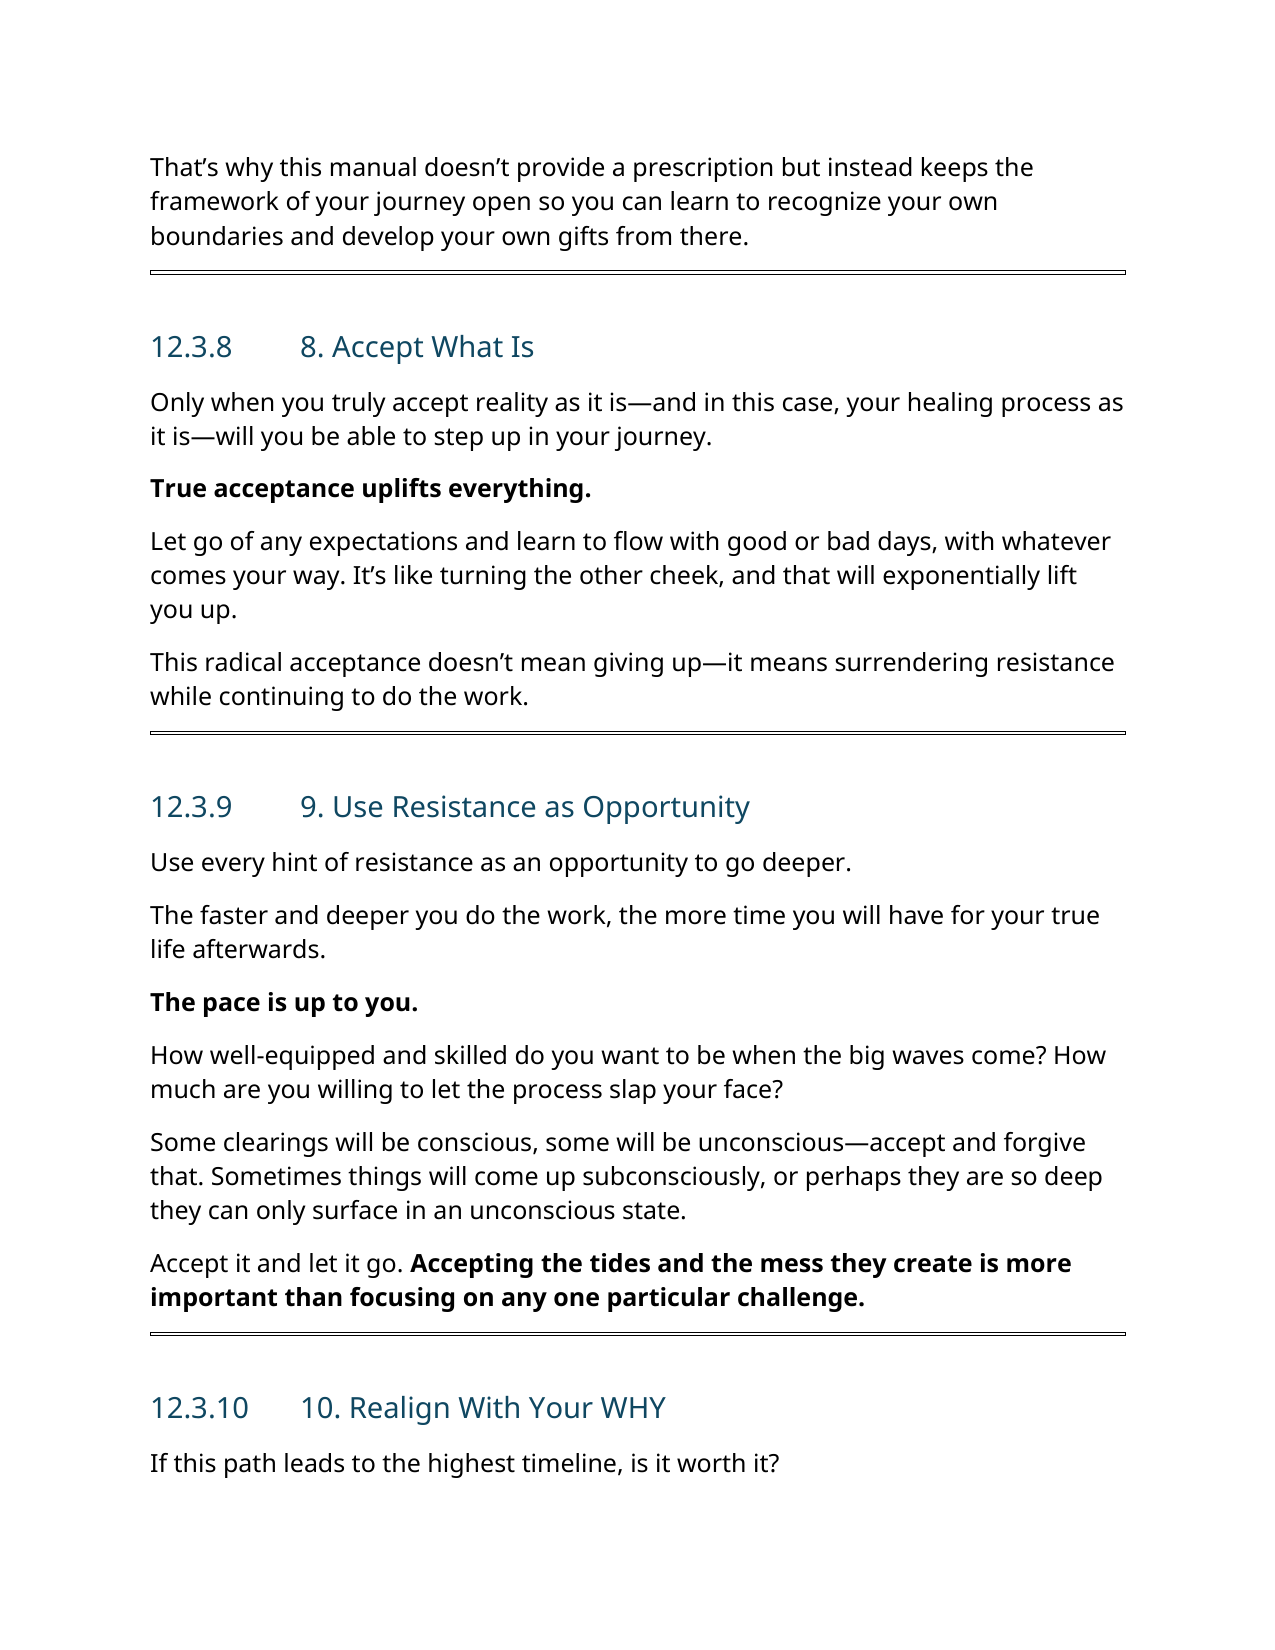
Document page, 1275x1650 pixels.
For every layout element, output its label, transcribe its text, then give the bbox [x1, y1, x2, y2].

text Some clearings will be conscious, some will be unconscious—accept and forgive that. Sometimes things will come up subconsciously, or perhaps they are so deep they can only surface in an unconscious state. [150, 1124, 1125, 1227]
text How well-equipped and skilled do you want to be when the big waves come? How much are you willing to let the process slap your face? [150, 1038, 1125, 1106]
subtitle 12.3.10 10. Realign With Your WHY [150, 1387, 1125, 1427]
subtitle 12.3.9 9. Use Resistance as Opportunity [150, 787, 1125, 826]
text That’s why this manual doesn’t provide a prescription but instead keeps the framework of your journey open so you can learn to recognize your own boundaries and develop your own gifts from there. [150, 150, 1125, 252]
subtitle 12.3.8 8. Accept What Is [150, 326, 1125, 366]
text The pace is up to you. [150, 985, 1125, 1019]
text Let go of any expectations and learn to flow with good or bad days, with whatever comes your way. It’s like turning the other cheek, and that will exponentially lift you up. [150, 524, 1125, 626]
text Use every hint of resistance as an opportunity to go deeper. [150, 845, 1125, 879]
text True acceptance uplifts everything. [150, 471, 1125, 505]
text Accept it and let it go. Accepting the tides and the mess they create is more important than focusing on any one particular challenge. [150, 1245, 1125, 1313]
text The faster and deeper you do the work, the more time you will have for your true life afterwards. [150, 898, 1125, 966]
text This radical acceptance doesn’t mean giving up—it means surrendering resistance while continuing to do the work. [150, 645, 1125, 713]
text If this path leads to the highest timeline, is it worth it? [150, 1446, 1125, 1480]
text Only when you truly accept reality as it is—and in this case, your healing process as it is—will you be able to step up in your journey. [150, 384, 1125, 452]
